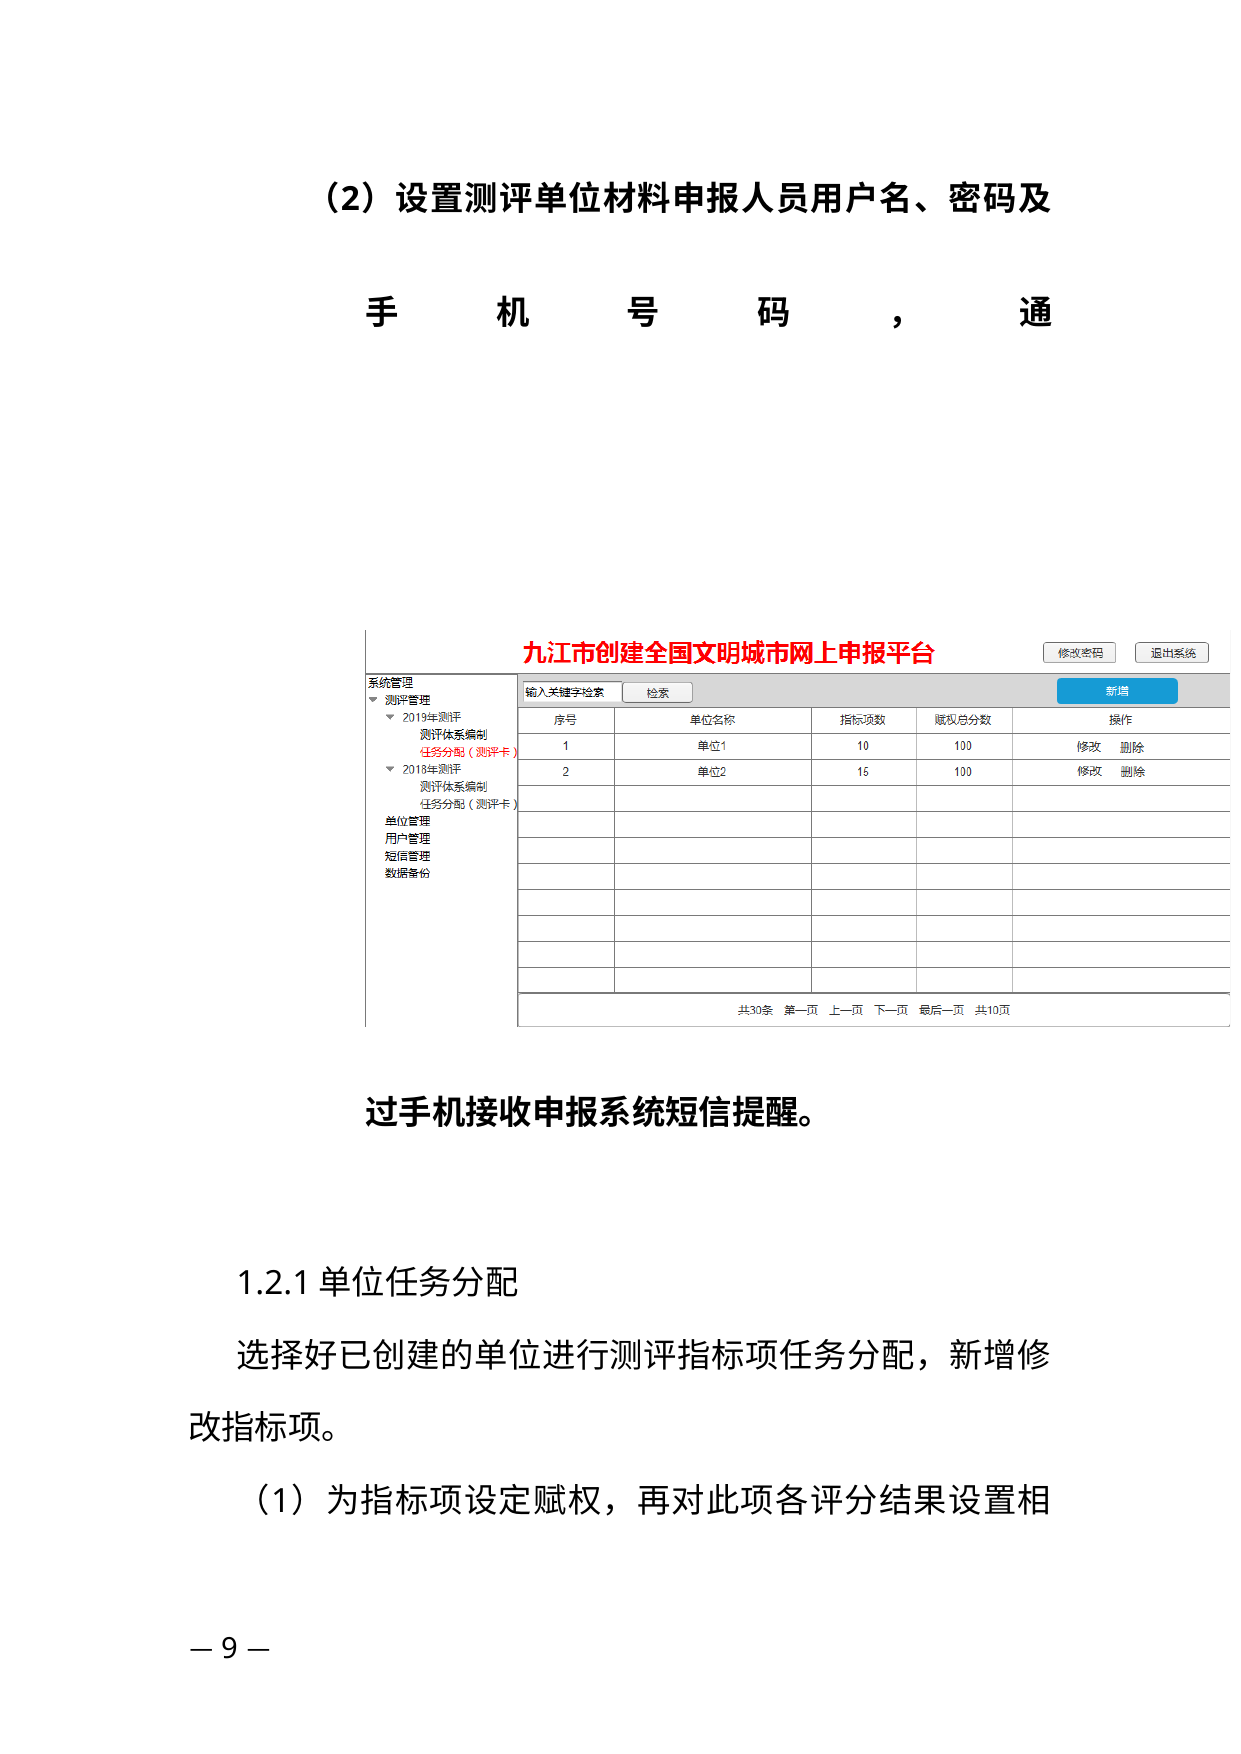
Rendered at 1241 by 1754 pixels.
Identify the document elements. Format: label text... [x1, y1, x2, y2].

subtitle （2）设置测评单位材料申报人员用户名、密码及手机号码，通过手机接收申报系统短信提醒。 [306, 162, 1052, 1143]
text 选择好已创建的单位进行测评指标项任务分配，新增修改指标项。 [188, 1329, 1052, 1449]
text 1.2.1单位任务分配 [188, 1256, 1052, 1304]
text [188, 1473, 1052, 1522]
picture [365, 630, 1231, 1027]
